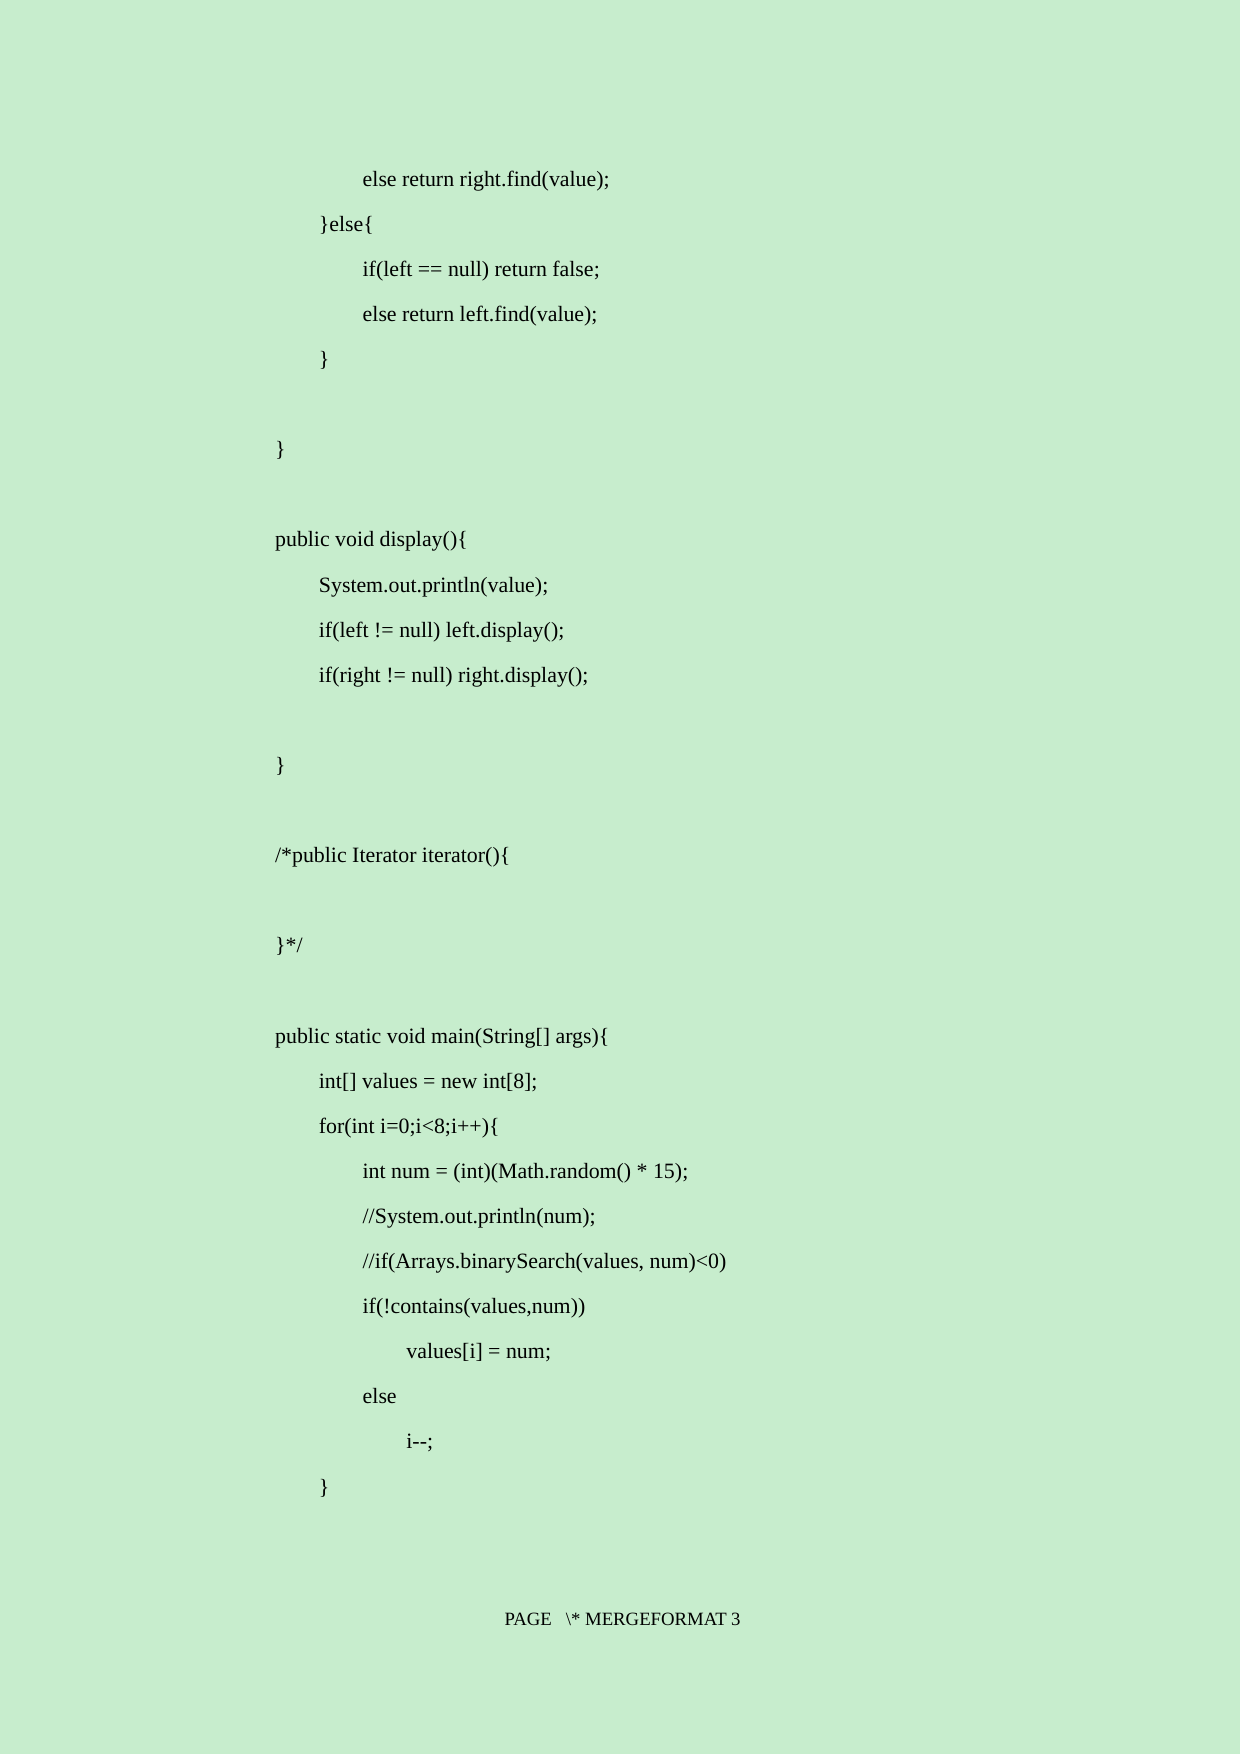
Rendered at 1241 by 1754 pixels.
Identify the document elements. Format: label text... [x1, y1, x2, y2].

text public void display(){ [187, 523, 1053, 555]
text }else{ [187, 207, 1053, 239]
text i--; [187, 1425, 1053, 1457]
text if(right != null) right.display(); [187, 658, 1053, 691]
text if(!contains(values,num)) [187, 1289, 1053, 1322]
text //if(Arrays.binarySearch(values, num)<0) [187, 1244, 1053, 1277]
text public static void main(String[] args){ [187, 1019, 1053, 1051]
text } [187, 433, 1053, 465]
text //System.out.println(num); [187, 1199, 1053, 1232]
text for(int i=0;i<8;i++){ [187, 1109, 1053, 1142]
text else [187, 1380, 1053, 1412]
text int num = (int)(Math.random() * 15); [187, 1154, 1053, 1187]
text else return right.find(value); [187, 162, 1053, 194]
text /*public Iterator iterator(){ [187, 838, 1053, 871]
text int[] values = new int[8]; [187, 1064, 1053, 1097]
text else return left.find(value); [187, 297, 1053, 330]
text System.out.println(value); [187, 568, 1053, 600]
text } [187, 1470, 1053, 1502]
text if(left != null) left.display(); [187, 613, 1053, 646]
text values[i] = num; [187, 1335, 1053, 1367]
text } [187, 342, 1053, 375]
text } [187, 748, 1053, 781]
text }*/ [187, 929, 1053, 961]
text if(left == null) return false; [187, 252, 1053, 285]
